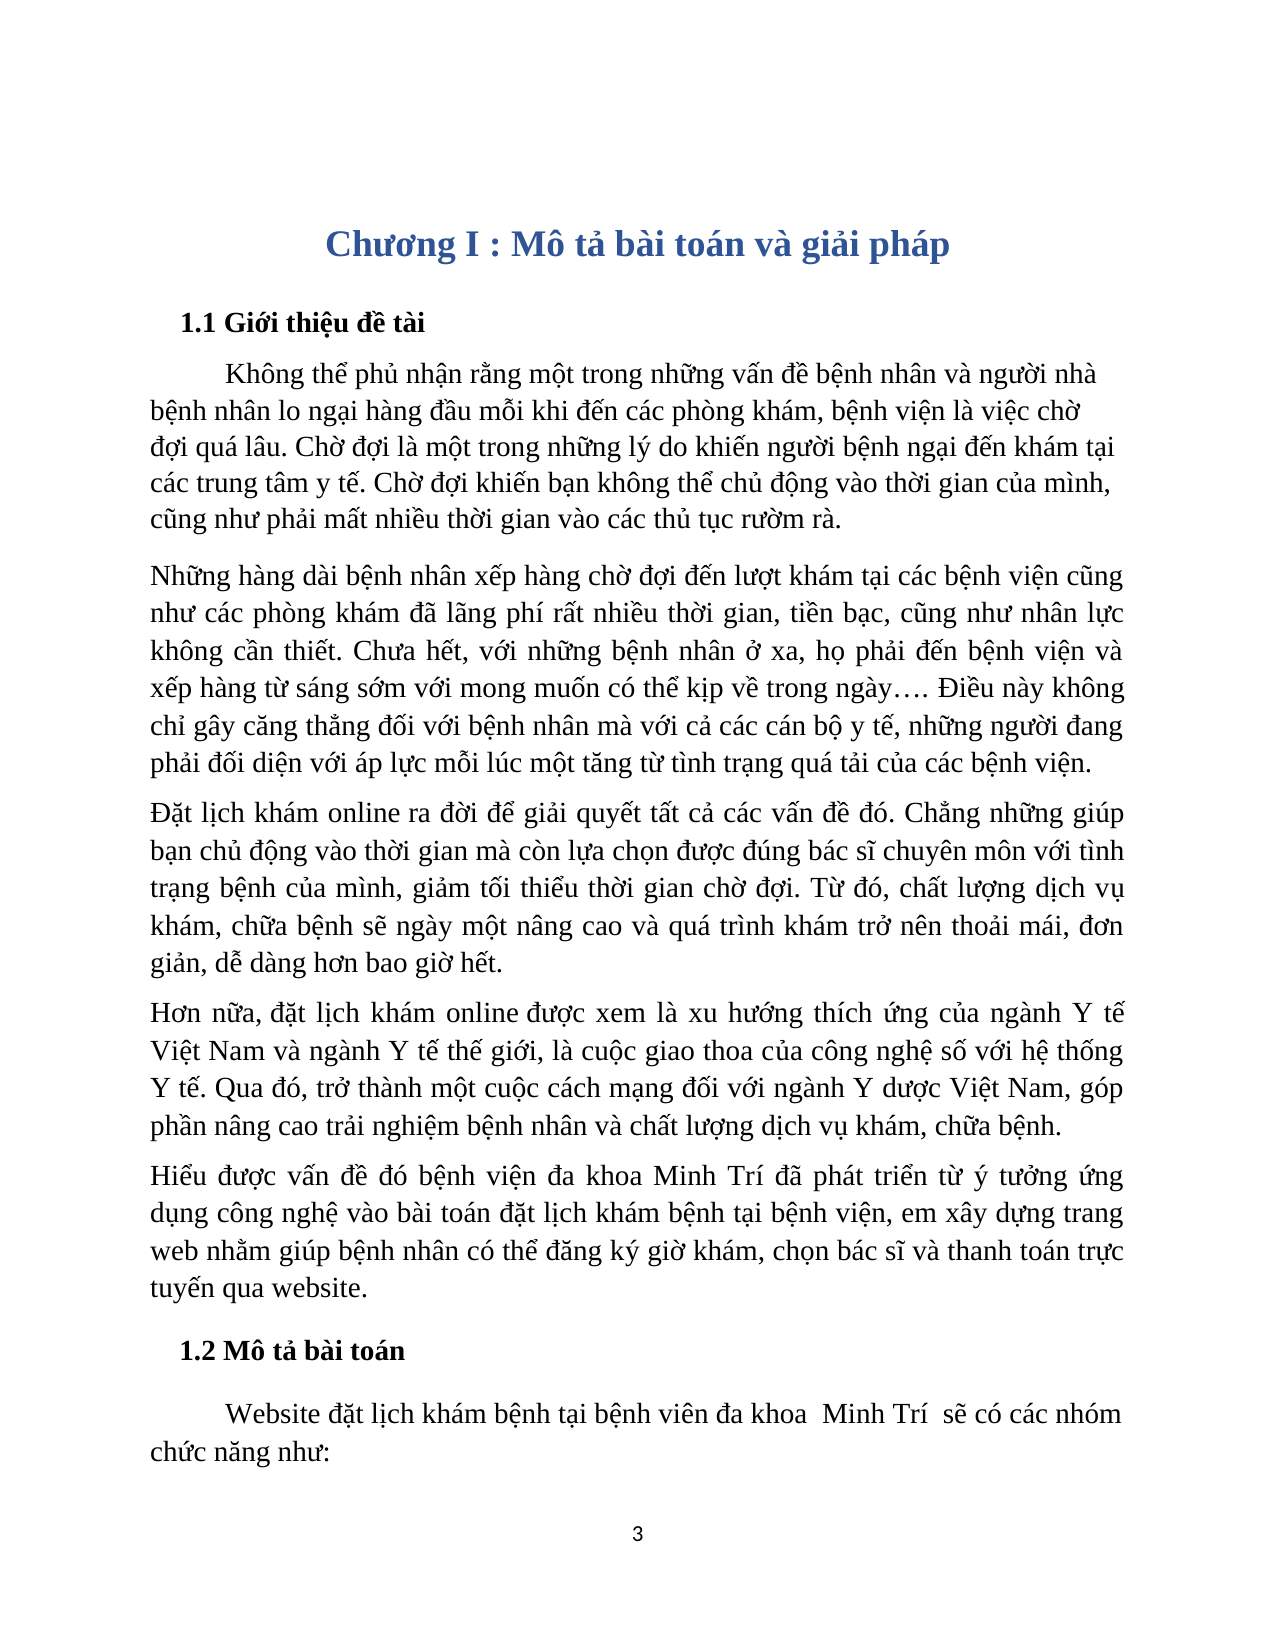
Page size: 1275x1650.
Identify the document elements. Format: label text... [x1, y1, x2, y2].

text Những hàng dài bệnh nhân xếp hàng chờ đợi đến lượt khám tại các bệnh viện cũng như các phòng khám đã lãng phí rất nhiều thời gian, tiền bạc, cũng như nhân lực không cần thiết. Chưa hết, với những bệnh nhân ở xa, họ phải đến bệnh viện và xếp hàng từ sáng sớm với mong muốn có thể kịp về trong ngày…. Điều này không chỉ gây căng thẳng đối với bệnh nhân mà với cả các cán bộ y tế, những người đang phải đối diện với áp lực mỗi lúc một tăng từ tình trạng quá tải của các bệnh viện. [150, 554, 1125, 779]
subtitle 1.2 Mô tả bài toán [150, 1333, 1125, 1367]
subtitle Chương I : Mô tả bài toán và giải pháp [150, 222, 1125, 265]
text Website đặt lịch khám bệnh tại bệnh viên đa khoa Minh Trí sẽ có các nhóm chức năng như: [150, 1396, 1125, 1468]
text Không thể phủ nhận rằng một trong những vấn đề bệnh nhân và người nhà bệnh nhân lo ngại hàng đầu mỗi khi đến các phòng khám, bệnh viện là việc chờ đợi quá lâu. Chờ đợi là một trong những lý do khiến người bệnh ngại đến khám tại các trung tâm y tế. Chờ đợi khiến bạn không thể chủ động vào thời gian của mình, cũng như phải mất nhiều thời gian vào các thủ tục rườm rà. [150, 357, 1125, 535]
text Hơn nữa, đặt lịch khám online được xem là xu hướng thích ứng của ngành Y tế Việt Nam và ngành Y tế thế giới, là cuộc giao thoa của công nghệ số với hệ thống Y tế. Qua đó, trở thành một cuộc cách mạng đối với ngành Y dược Việt Nam, góp phần nâng cao trải nghiệm bệnh nhân và chất lượng dịch vụ khám, chữa bệnh. [150, 992, 1125, 1142]
subtitle Giới thiệu đề tài [180, 306, 1125, 339]
text Hiểu được vấn đề đó bệnh viện đa khoa Minh Trí đã phát triển từ ý tưởng ứng dụng công nghệ vào bài toán đặt lịch khám bệnh tại bệnh viện, em xây dựng trang web nhằm giúp bệnh nhân có thể đăng ký giờ khám, chọn bác sĩ và thanh toán trực tuyến qua website. [150, 1154, 1125, 1304]
text Đặt lịch khám online ra đời để giải quyết tất cả các vấn đề đó. Chẳng những giúp bạn chủ động vào thời gian mà còn lựa chọn được đúng bác sĩ chuyên môn với tình trạng bệnh của mình, giảm tối thiểu thời gian chờ đợi. Từ đó, chất lượng dịch vụ khám, chữa bệnh sẽ ngày một nâng cao và quá trình khám trở nên thoải mái, đơn giản, dễ dàng hơn bao giờ hết. [150, 792, 1125, 979]
